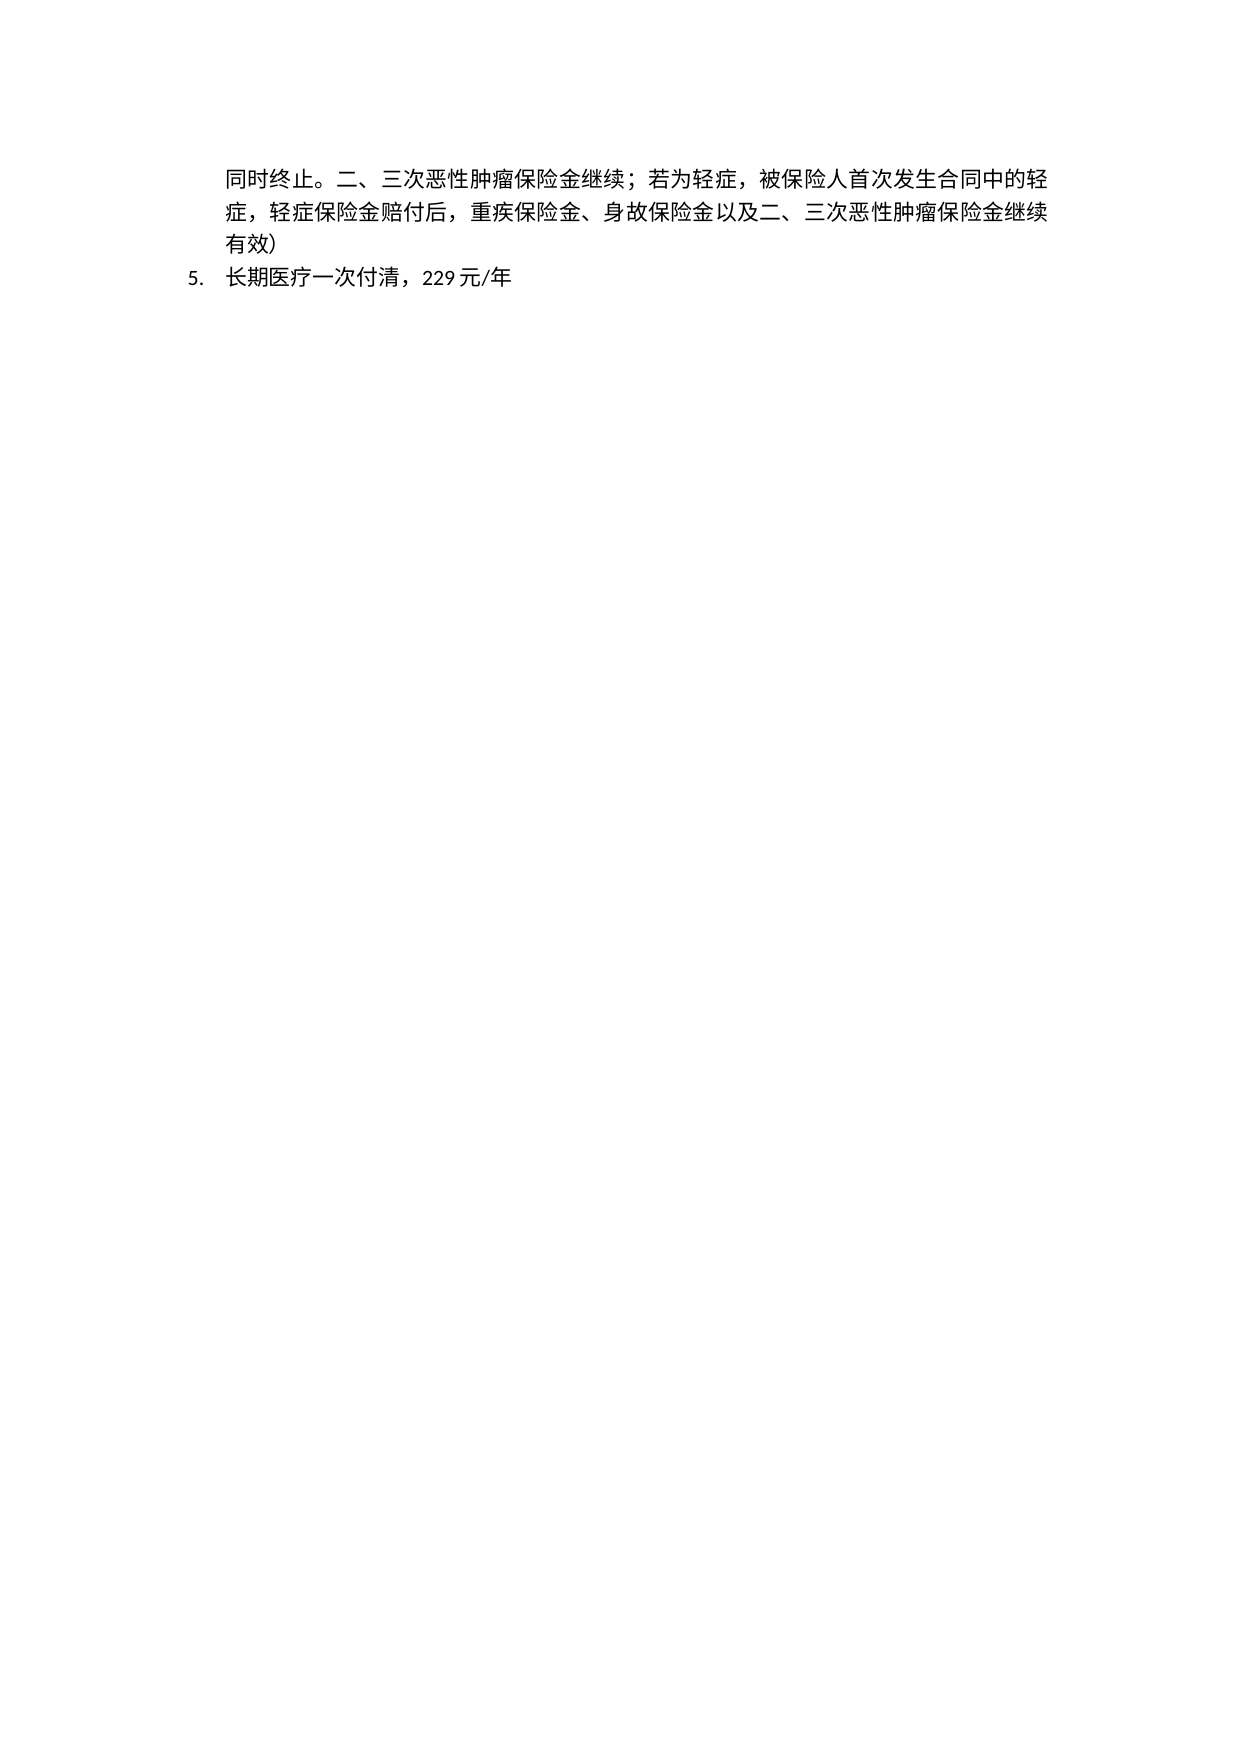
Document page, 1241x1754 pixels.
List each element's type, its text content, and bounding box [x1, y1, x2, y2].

list 长期医疗一次付清，229元/年 [187, 259, 1053, 292]
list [187, 162, 1053, 259]
